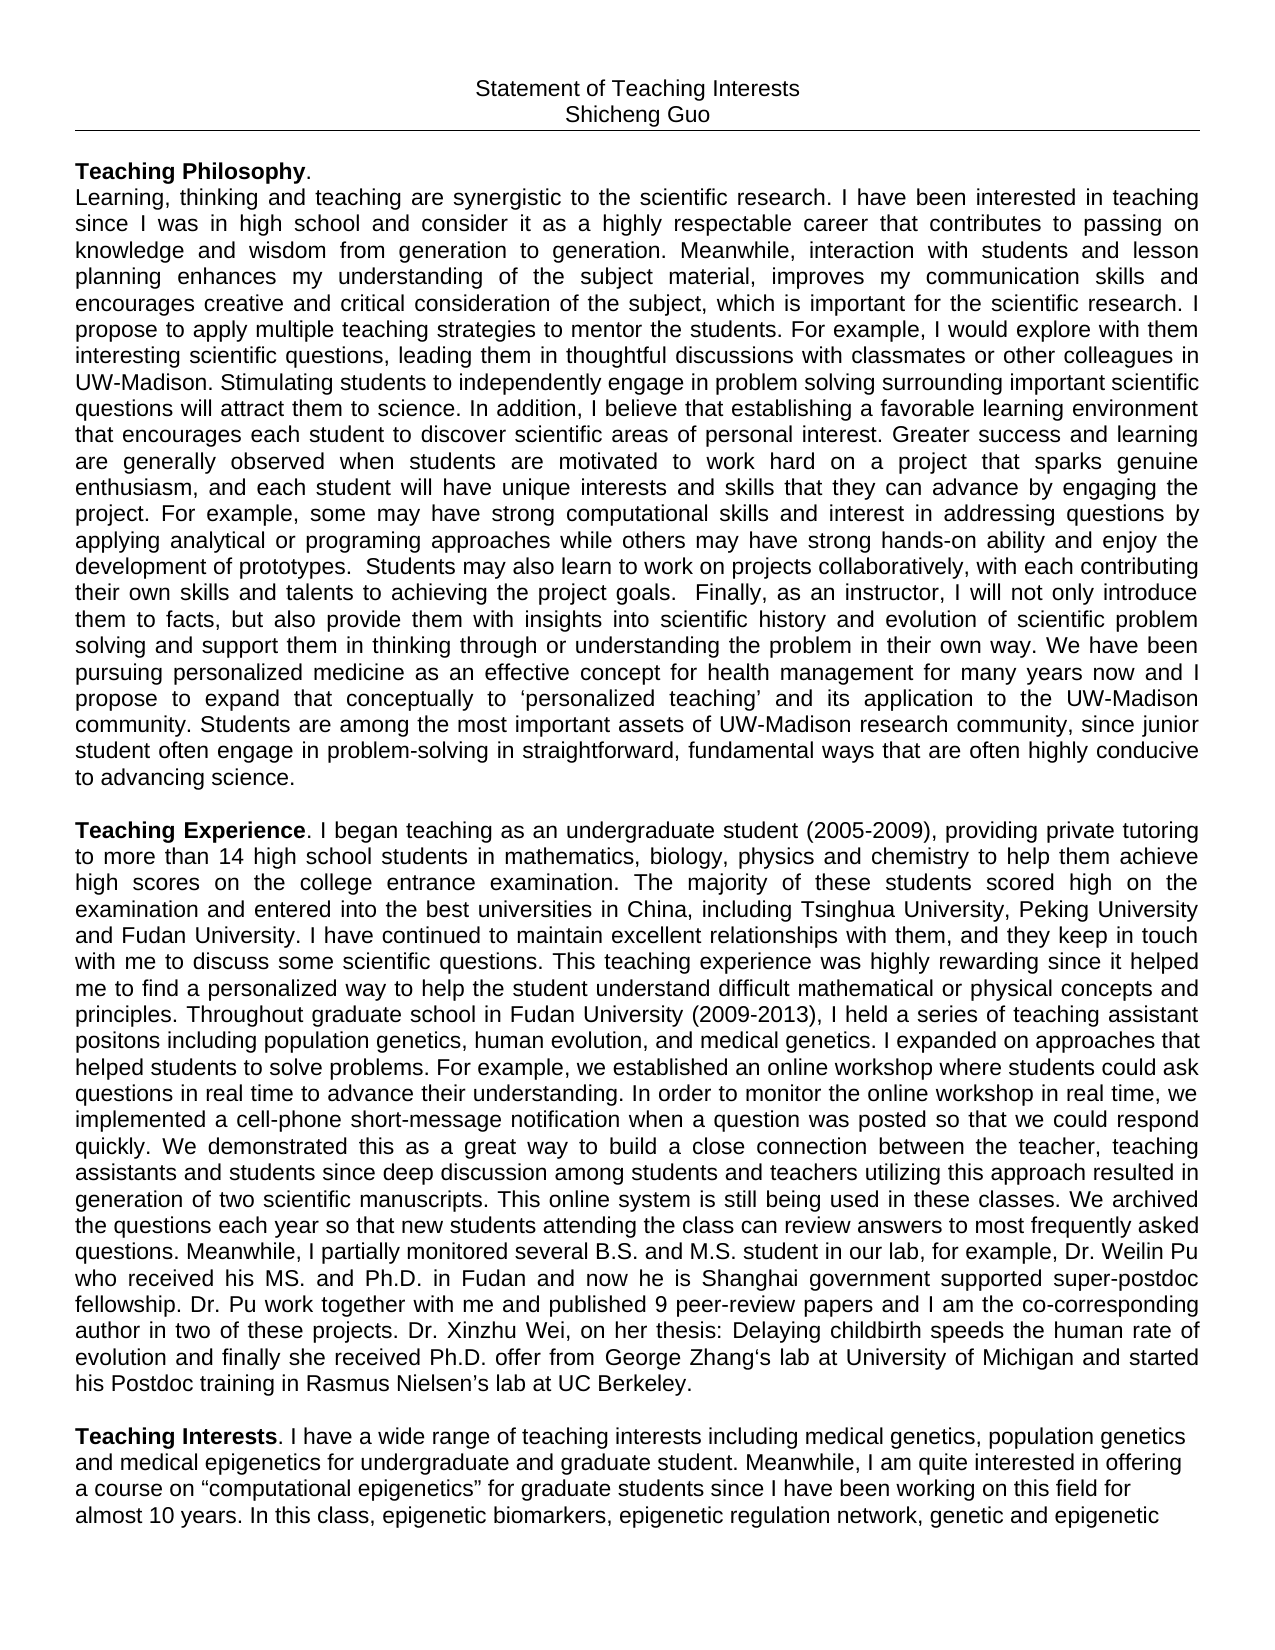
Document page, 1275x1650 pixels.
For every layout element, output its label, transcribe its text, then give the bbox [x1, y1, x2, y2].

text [75, 1423, 1200, 1528]
text Learning, thinking and teaching are synergistic to the scientific research. I have been interested in teaching since I was in high school and consider it as a highly respectable career that contributes to passing on knowledge and wisdom from generation to generation. Meanwhile, interaction with students and lesson planning enhances my understanding of the subject material, improves my communication skills and encourages creative and critical consideration of the subject, which is important for the scientific research. I propose to apply multiple teaching strategies to mentor the students. For example, I would explore with them interesting scientific questions, leading them in thoughtful discussions with classmates or other colleagues in UW-Madison. Stimulating students to independently engage in problem solving surrounding important scientific questions will attract them to science. In addition, I believe that establishing a favorable learning environment that encourages each student to discover scientific areas of personal interest. Greater success and learning are generally observed when students are motivated to work hard on a project that sparks genuine enthusiasm, and each student will have unique interests and skills that they can advance by engaging the project. For example, some may have strong computational skills and interest in addressing questions by applying analytical or programing approaches while others may have strong hands-on ability and enjoy the development of prototypes. Students may also learn to work on projects collaboratively, with each contributing their own skills and talents to achieving the project goals. Finally, as an instructor, I will not only introduce them to facts, but also provide them with insights into scientific history and evolution of scientific problem solving and support them in thinking through or understanding the problem in their own way. We have been pursuing personalized medicine as an effective concept for health management for many years now and I propose to expand that conceptually to ‘personalized teaching’ and its application to the UW-Madison community. Students are among the most important assets of UW-Madison research community, since junior student often engage in problem-solving in straightforward, fundamental ways that are often highly conducive to advancing science. [75, 184, 1200, 790]
text Teaching Experience. I began teaching as an undergraduate student (2005-2009), providing private tutoring to more than 14 high school students in mathematics, biology, physics and chemistry to help them achieve high scores on the college entrance examination. The majority of these students scored high on the examination and entered into the best universities in China, including Tsinghua University, Peking University and Fudan University. I have continued to maintain excellent relationships with them, and they keep in touch with me to discuss some scientific questions. This teaching experience was highly rewarding since it helped me to find a personalized way to help the student understand difficult mathematical or physical concepts and principles. Throughout graduate school in Fudan University (2009-2013), I held a series of teaching assistant positons including population genetics, human evolution, and medical genetics. I expanded on approaches that helped students to solve problems. For example, we established an online workshop where students could ask questions in real time to advance their understanding. In order to monitor the online workshop in real time, we implemented a cell-phone short-message notification when a question was posted so that we could respond quickly. We demonstrated this as a great way to build a close connection between the teacher, teaching assistants and students since deep discussion among students and teachers utilizing this approach resulted in generation of two scientific manuscripts. This online system is still being used in these classes. We archived the questions each year so that new students attending the class can review answers to most frequently asked questions. Meanwhile, I partially monitored several B.S. and M.S. student in our lab, for example, Dr. Weilin Pu who received his MS. and Ph.D. in Fudan and now he is Shanghai government supported super-postdoc fellowship. Dr. Pu work together with me and published 9 peer-review papers and I am the co-corresponding author in two of these projects. Dr. Xinzhu Wei, on her thesis: Delaying childbirth speeds the human rate of evolution and finally she received Ph.D. offer from George Zhang‘s lab at University of Michigan and started his Postdoc training in Rasmus Nielsen’s lab at UC Berkeley. [75, 817, 1200, 1396]
text Statement of Teaching Interests [75, 75, 1200, 101]
text Teaching Philosophy. [75, 158, 1200, 184]
text Shicheng Guo [75, 101, 1200, 130]
